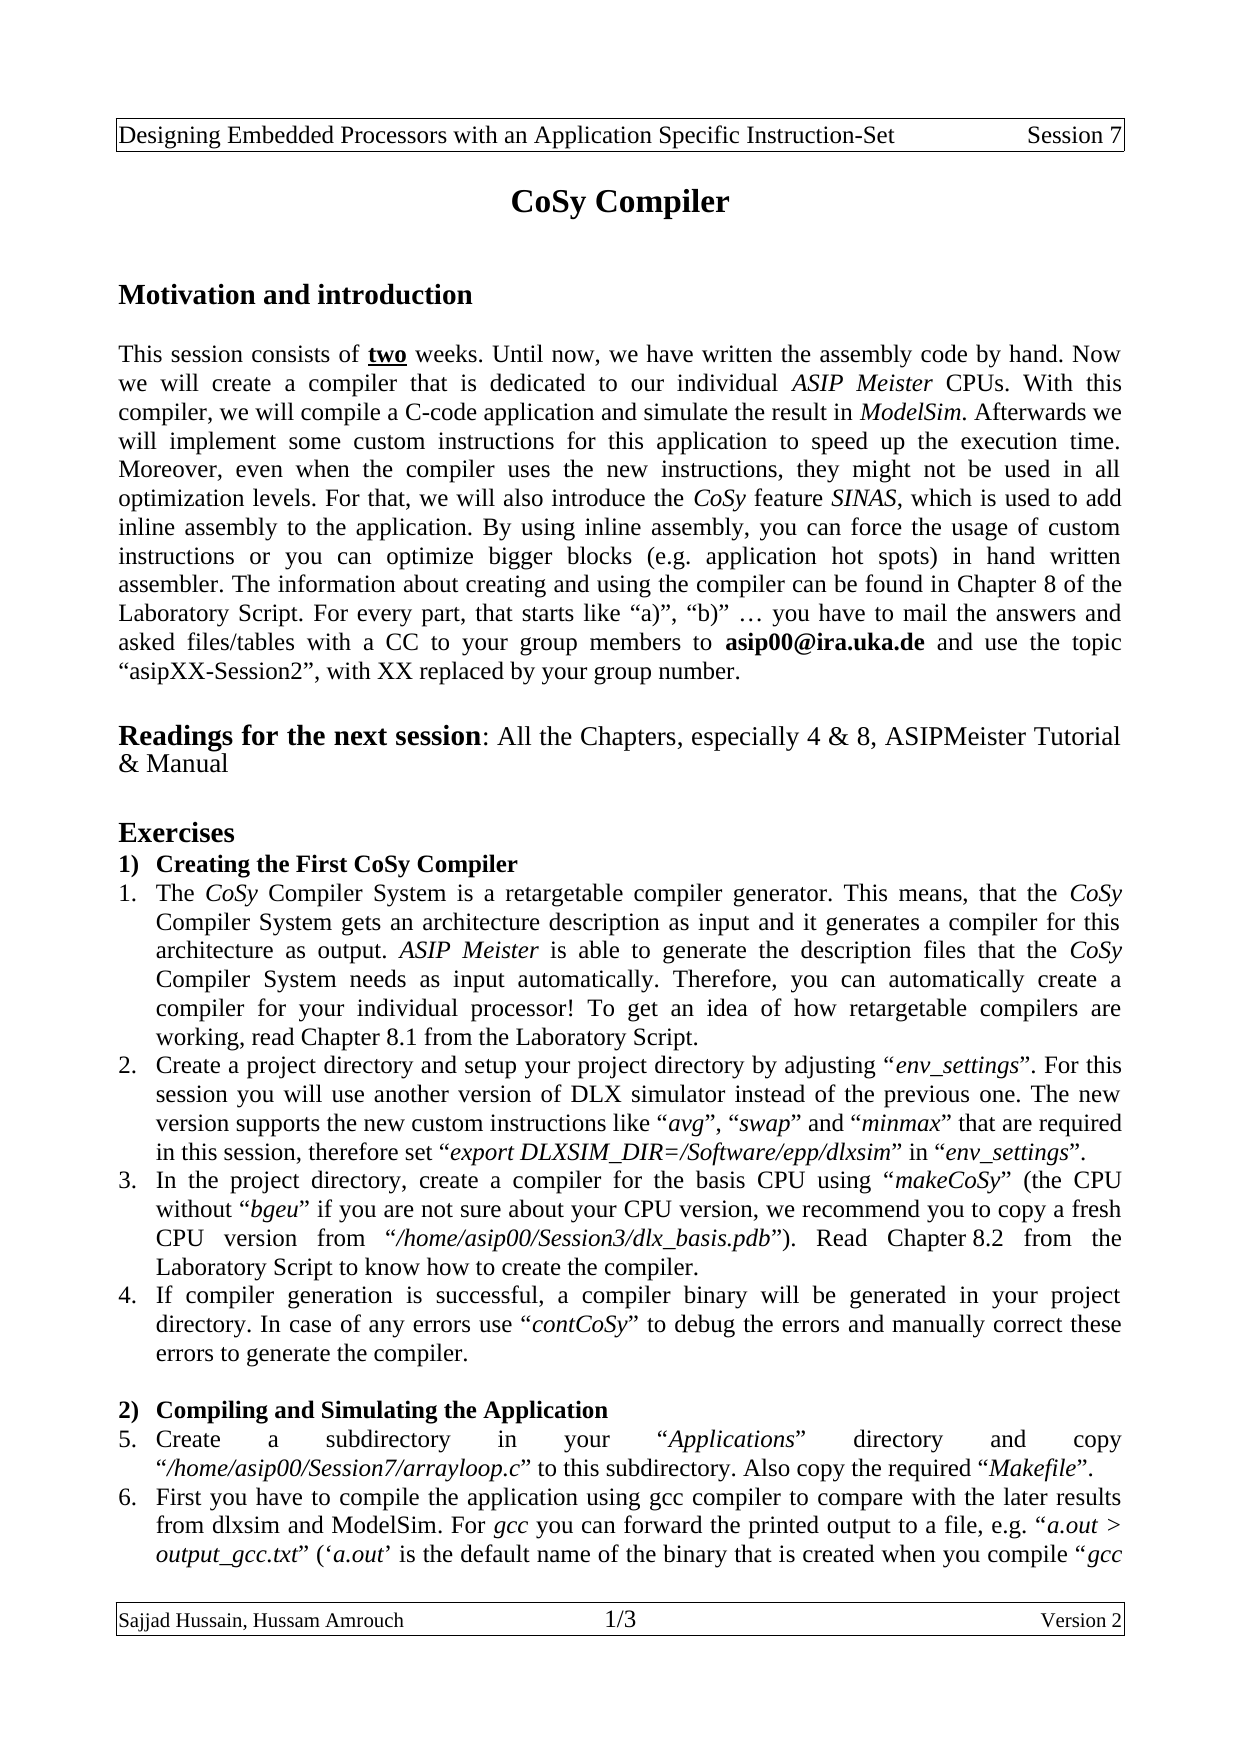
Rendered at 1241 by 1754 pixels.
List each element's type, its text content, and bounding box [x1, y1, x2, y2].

text This session consists of two weeks. Until now, we have written the assembly code by hand. Now we will create a compiler that is dedicated to our individual ASIP Meister CPUs. With this compiler, we will compile a C-code application and simulate the result in ModelSim. Afterwards we will implement some custom instructions for this application to speed up the execution time. Moreover, even when the compiler uses the new instructions, they might not be used in all optimization levels. For that, we will also introduce the CoSy feature SINAS, which is used to add inline assembly to the application. By using inline assembly, you can force the usage of custom instructions or you can optimize bigger blocks (e.g. application hot spots) in hand written assembler. The information about creating and using the compiler can be found in Chapter 8 of the Laboratory Script. For every part, that starts like “a)”, “b)” … you have to mail the answers and asked files/tables with a CC to your group members to asip00@ira.uka.de and use the topic “asipXX-Session2”, with XX replaced by your group number. [118, 339, 1122, 684]
list If compiler generation is successful, a compiler binary will be generated in your project directory. In case of any errors use “contCoSy” to debug the errors and manually correct these errors to generate the compiler. [118, 1280, 1122, 1367]
text Motivation and introduction [118, 277, 1122, 311]
list Compiling and Simulating the Application [118, 1395, 1122, 1424]
list In the project directory, create a compiler for the basis CPU using “makeCoSy” (the CPU without “bgeu” if you are not sure about your CPU version, we recommend you to copy a fresh CPU version from “/home/asip00/Session3/dlx_basis.pdb”). Read Chapter 8.2 from the Laboratory Script to know how to create the compiler. [118, 1165, 1122, 1280]
list The CoSy Compiler System is a retargetable compiler generator. This means, that the CoSy Compiler System gets an architecture description as input and it generates a compiler for this architecture as output. ASIP Meister is able to generate the description files that the CoSy Compiler System needs as input automatically. Therefore, you can automatically create a compiler for your individual processor! To get an idea of how retargetable compilers are working, read Chapter 8.1 from the Laboratory Script. [118, 878, 1122, 1050]
text CoSy Compiler [118, 181, 1122, 220]
text Readings for the next session: All the Chapters, especially 4 & 8, ASIPMeister Tutorial & Manual [118, 724, 1122, 778]
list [118, 1482, 1122, 1568]
list Create a project directory and setup your project directory by adjusting “env_settings”. For this session you will use another version of DLX simulator instead of the previous one. The new version supports the new custom instructions like “avg”, “swap” and “minmax” that are required in this session, therefore set “export DLXSIM_DIR=/Software/epp/dlxsim” in “env_settings”. [118, 1050, 1122, 1165]
list Create a subdirectory in your “Applications” directory and copy “/home/asip00/Session7/arrayloop.c” to this subdirectory. Also copy the required “Makefile”. [118, 1424, 1122, 1482]
text Exercises [118, 816, 1122, 849]
list Creating the First CoSy Compiler [118, 849, 1122, 878]
